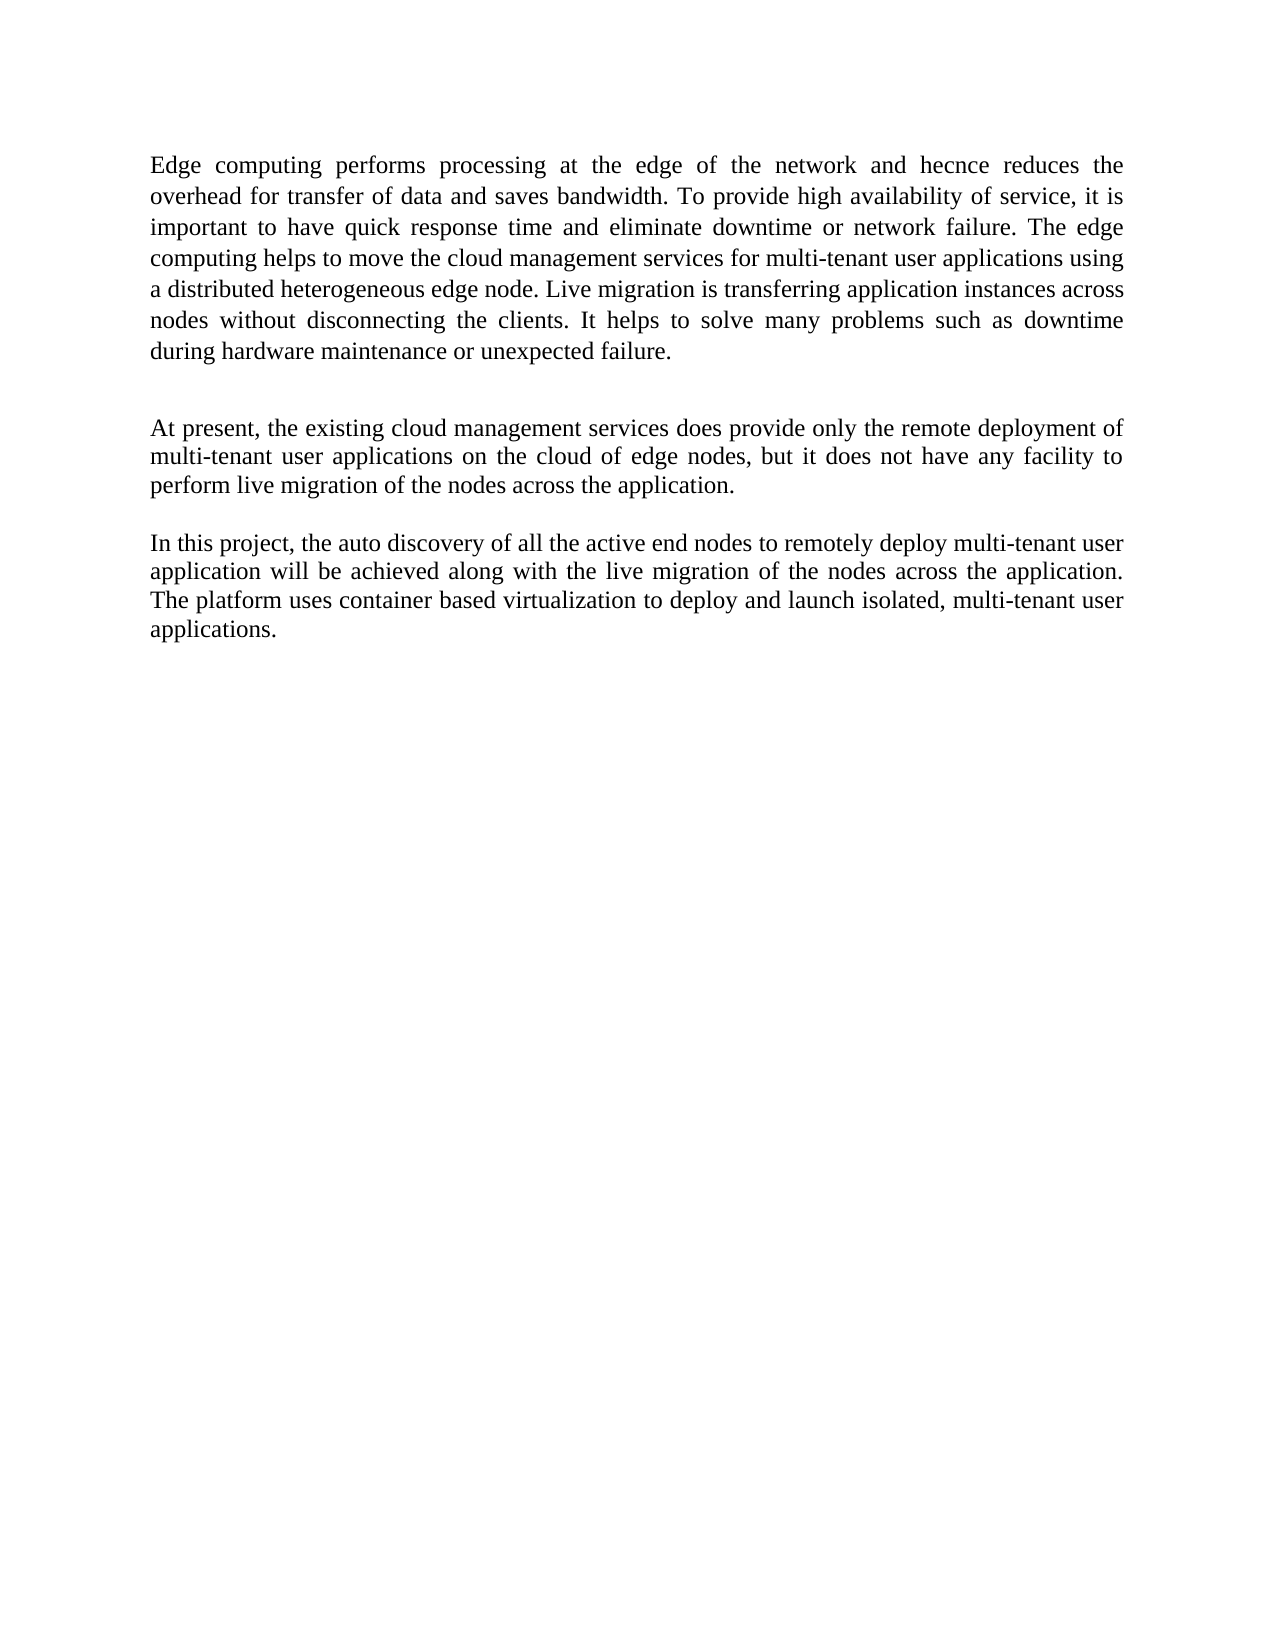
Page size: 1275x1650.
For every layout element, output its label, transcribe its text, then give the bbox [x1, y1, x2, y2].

text In this project, the auto discovery of all the active end nodes to remotely deploy multi-tenant user application will be achieved along with the live migration of the nodes across the application. The platform uses container based virtualization to deploy and launch isolated, multi-tenant user applications. [150, 528, 1125, 643]
text At present, the existing cloud management services does provide only the remote deployment of multi-tenant user applications on the cloud of edge nodes, but it does not have any facility to perform live migration of the nodes across the application. [150, 413, 1125, 499]
text Edge computing performs processing at the edge of the network and hecnce reduces the overhead for transfer of data and saves bandwidth. To provide high availability of service, it is important to have quick response time and eliminate downtime or network failure. The edge computing helps to move the cloud management services for multi-tenant user applications using a distributed heterogeneous edge node. Live migration is transferring application instances across nodes without disconnecting the clients. It helps to solve many problems such as downtime during hardware maintenance or unexpected failure. [150, 150, 1125, 365]
